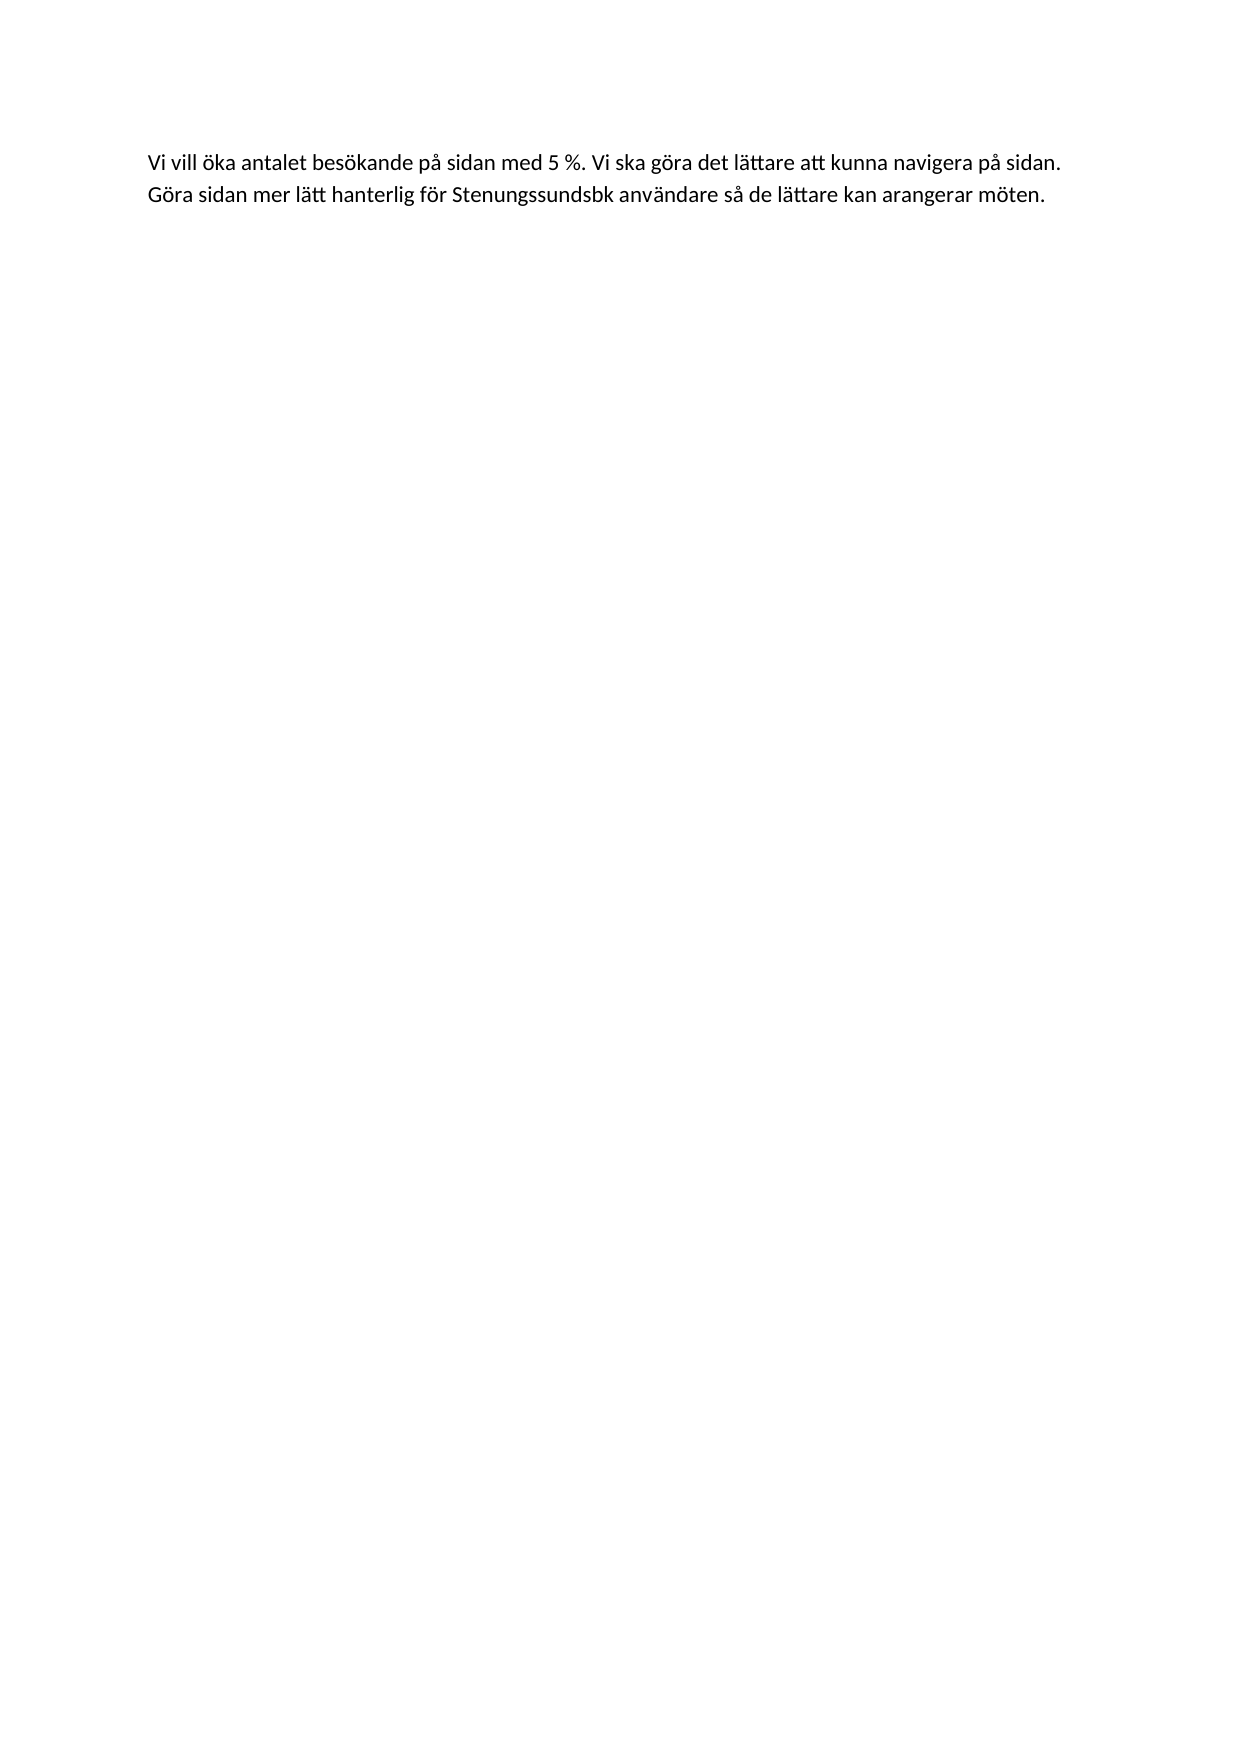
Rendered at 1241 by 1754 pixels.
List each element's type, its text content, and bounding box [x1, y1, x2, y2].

text Vi vill öka antalet besökande på sidan med 5 %. Vi ska göra det lättare att kunna navigera på sidan. Göra sidan mer lätt hanterlig för Stenungssundsbk användare så de lättare kan arangerar möten. [148, 148, 1093, 208]
